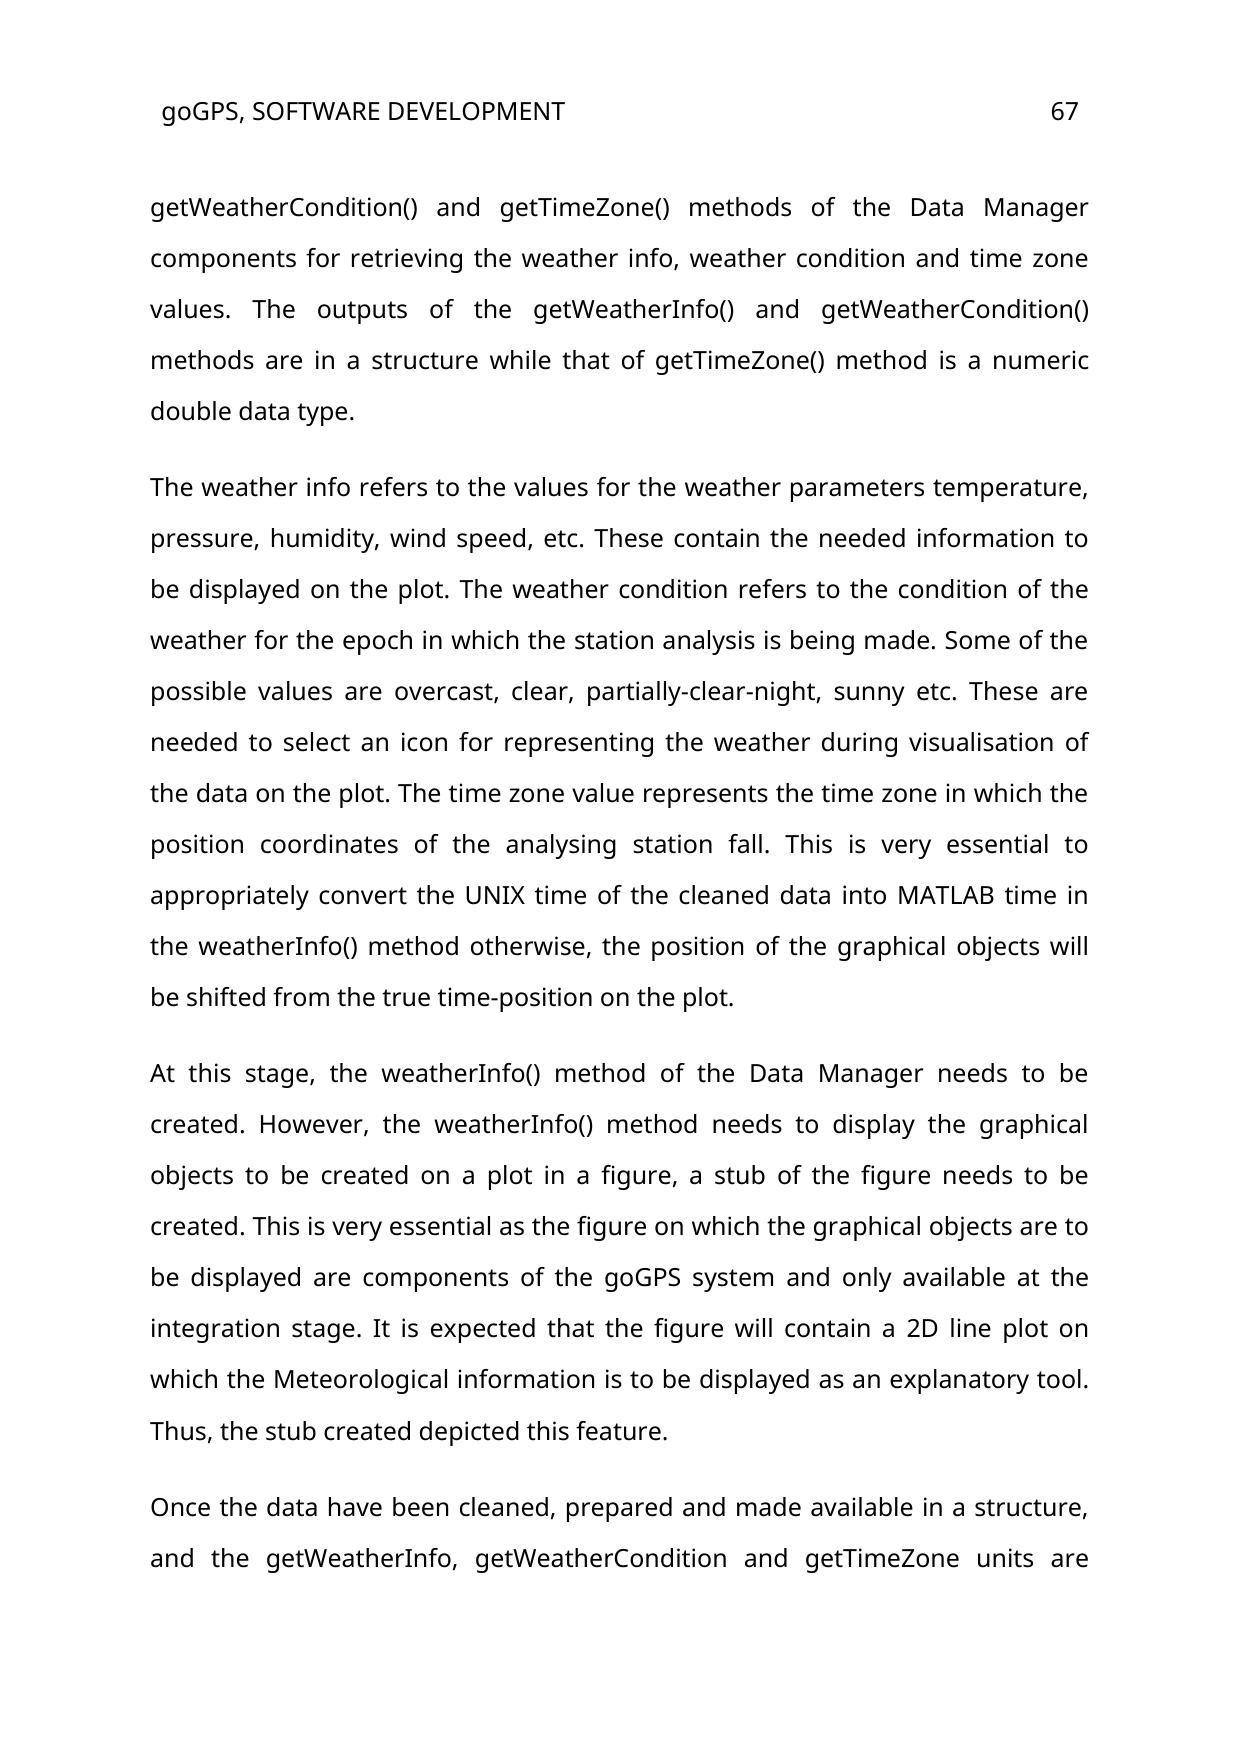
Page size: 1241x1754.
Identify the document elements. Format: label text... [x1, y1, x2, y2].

text At this stage, the weatherInfo() method of the Data Manager needs to be created. However, the weatherInfo() method needs to display the graphical objects to be created on a plot in a figure, a stub of the figure needs to be created. This is very essential as the figure on which the graphical objects are to be displayed are components of the goGPS system and only available at the integration stage. It is expected that the figure will contain a 2D line plot on which the Meteorological information is to be displayed as an explanatory tool. Thus, the stub created depicted this feature. [150, 1056, 1090, 1447]
text The weather info refers to the values for the weather parameters temperature, pressure, humidity, wind speed, etc. These contain the needed information to be displayed on the plot. The weather condition refers to the condition of the weather for the epoch in which the station analysis is being made. Some of the possible values are overcast, clear, partially-clear-night, sunny etc. These are needed to select an icon for representing the weather during visualisation of the data on the plot. The time zone value represents the time zone in which the position coordinates of the analysing station fall. This is very essential to appropriately convert the UNIX time of the cleaned data into MATLAB time in the weatherInfo() method otherwise, the position of the graphical objects will be shifted from the true time-position on the plot. [150, 469, 1090, 1014]
